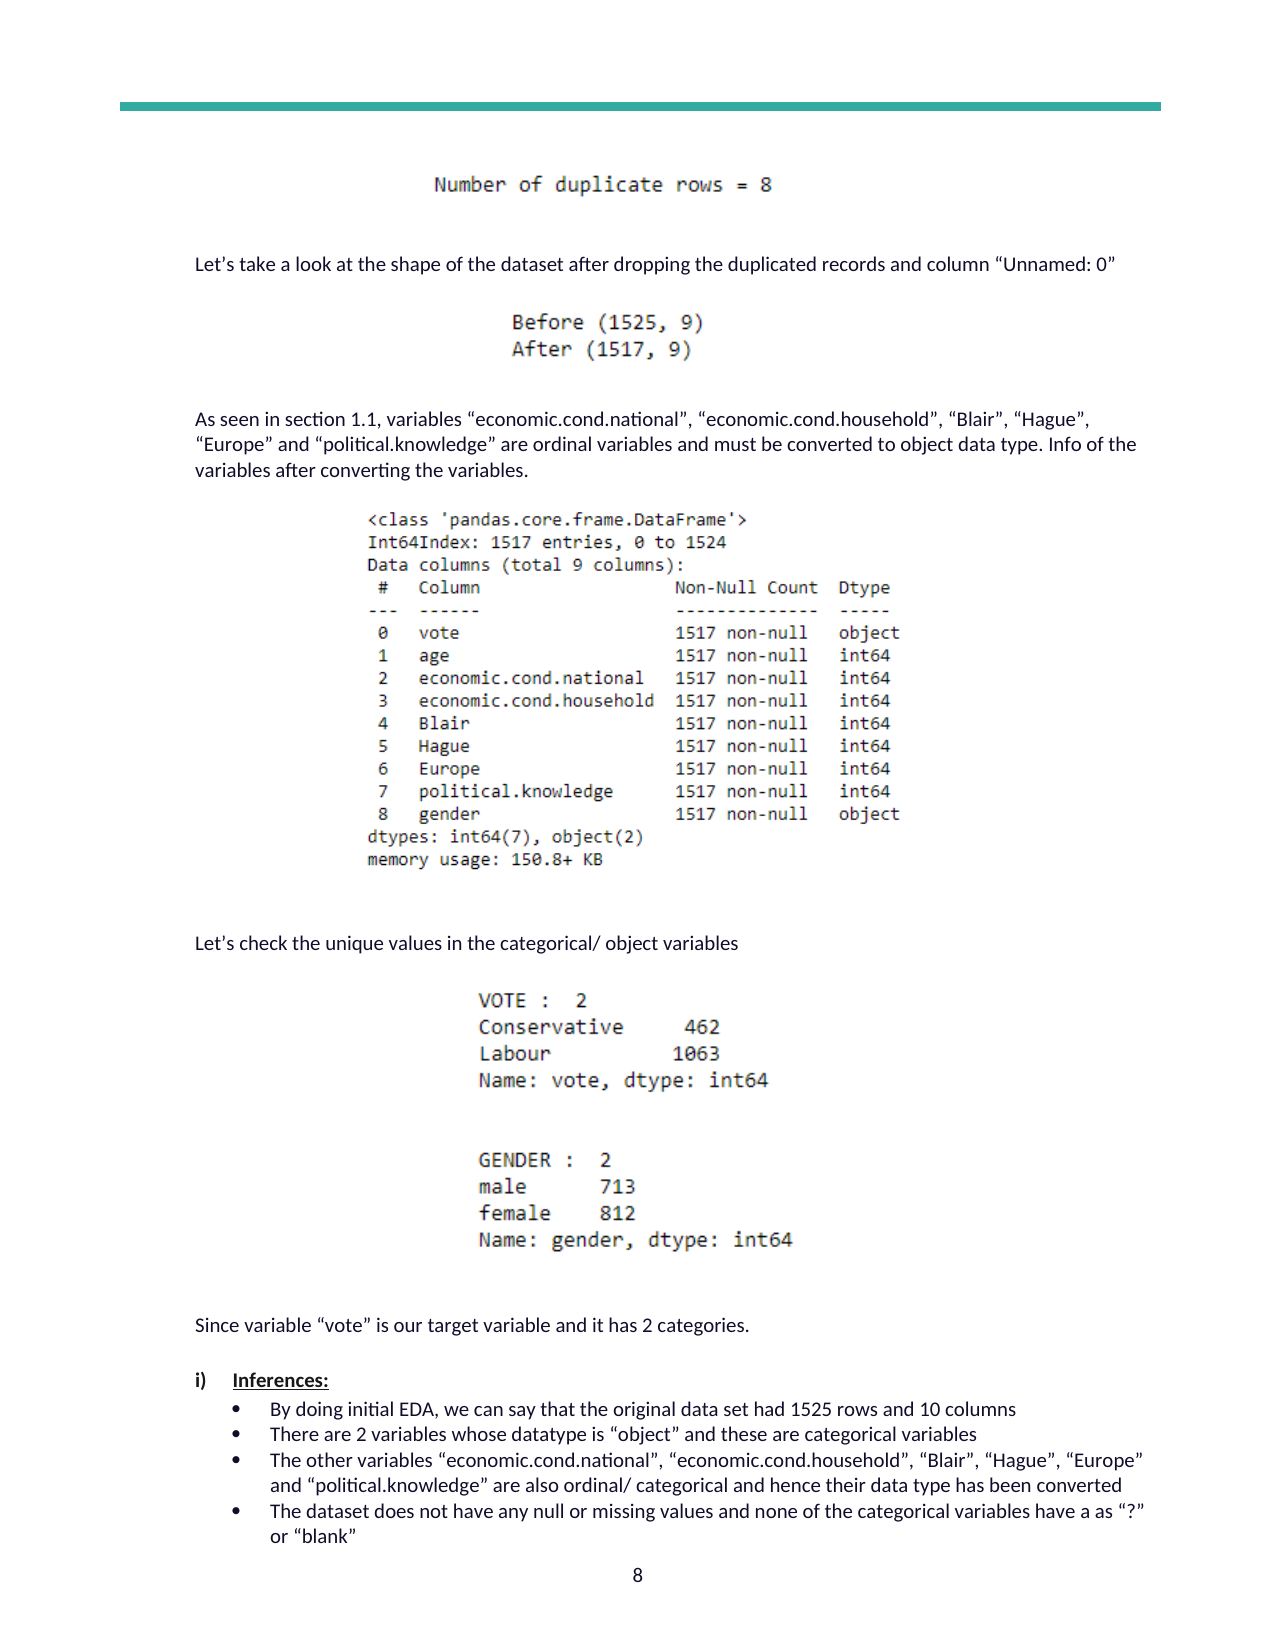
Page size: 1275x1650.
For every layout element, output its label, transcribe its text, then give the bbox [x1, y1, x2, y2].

text As seen in section 1.1, variables “economic.cond.national”, “economic.cond.household”, “Blair”, “Hague”, “Europe” and “political.knowledge” are ordinal variables and must be converted to object data type. Info of the variables after converting the variables. [195, 406, 1155, 482]
picture [492, 301, 783, 377]
picture [468, 981, 807, 1283]
picture [422, 165, 853, 222]
list The other variables “economic.cond.national”, “economic.cond.household”, “Blair”, “Hague”, “Europe” and “political.knowledge” are also ordinal/ categorical and hence their data type has been converted [232, 1447, 1155, 1498]
text Let’s take a look at the shape of the dataset after dropping the duplicated records and column “Unnamed: 0” [195, 251, 1155, 276]
list By doing initial EDA, we can say that the original data set had 1525 rows and 10 columns [232, 1396, 1155, 1422]
text Let’s check the unique values in the categorical/ object variables [195, 931, 1155, 956]
list The dataset does not have any null or missing values and none of the categorical variables have a as “?” or “blank” [232, 1498, 1155, 1549]
picture [361, 507, 914, 876]
text Since variable “vote” is our target variable and it has 2 categories. [195, 1312, 1155, 1337]
subtitle Inferences: [195, 1367, 1155, 1392]
list There are 2 variables whose datatype is “object” and these are categorical variables [232, 1422, 1155, 1447]
